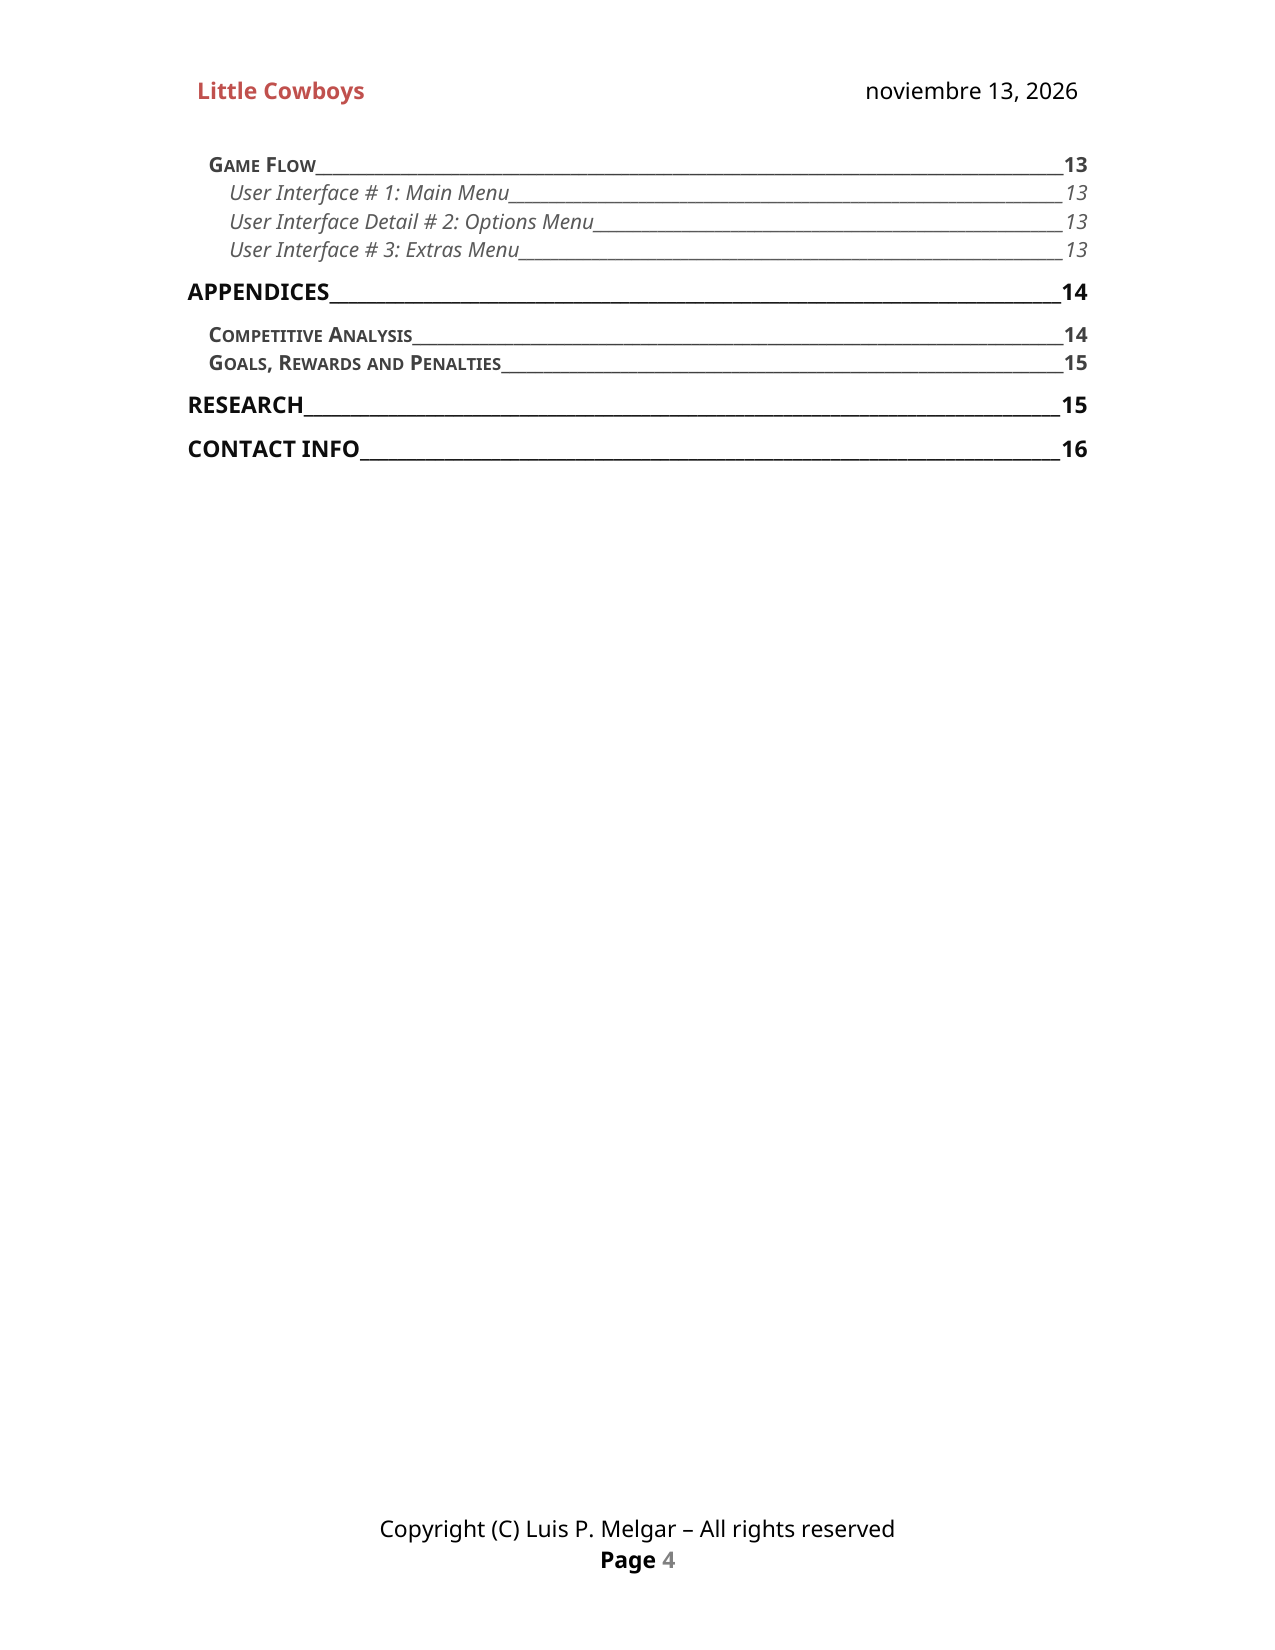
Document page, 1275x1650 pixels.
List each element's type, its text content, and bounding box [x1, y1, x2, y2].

text Appendices 14 [187, 276, 1087, 307]
text Competitive Analysis 14 [208, 320, 1087, 348]
text Contact Info 16 [187, 433, 1087, 464]
text Goals, Rewards and Penalties 15 [208, 348, 1087, 377]
text User Interface # 1: Main Menu 13 [229, 178, 1087, 207]
text Game Flow 13 [208, 150, 1087, 178]
text User Interface Detail # 2: Options Menu 13 [229, 207, 1087, 235]
text Research 15 [187, 389, 1087, 421]
text User Interface # 3: Extras Menu 13 [229, 235, 1087, 264]
